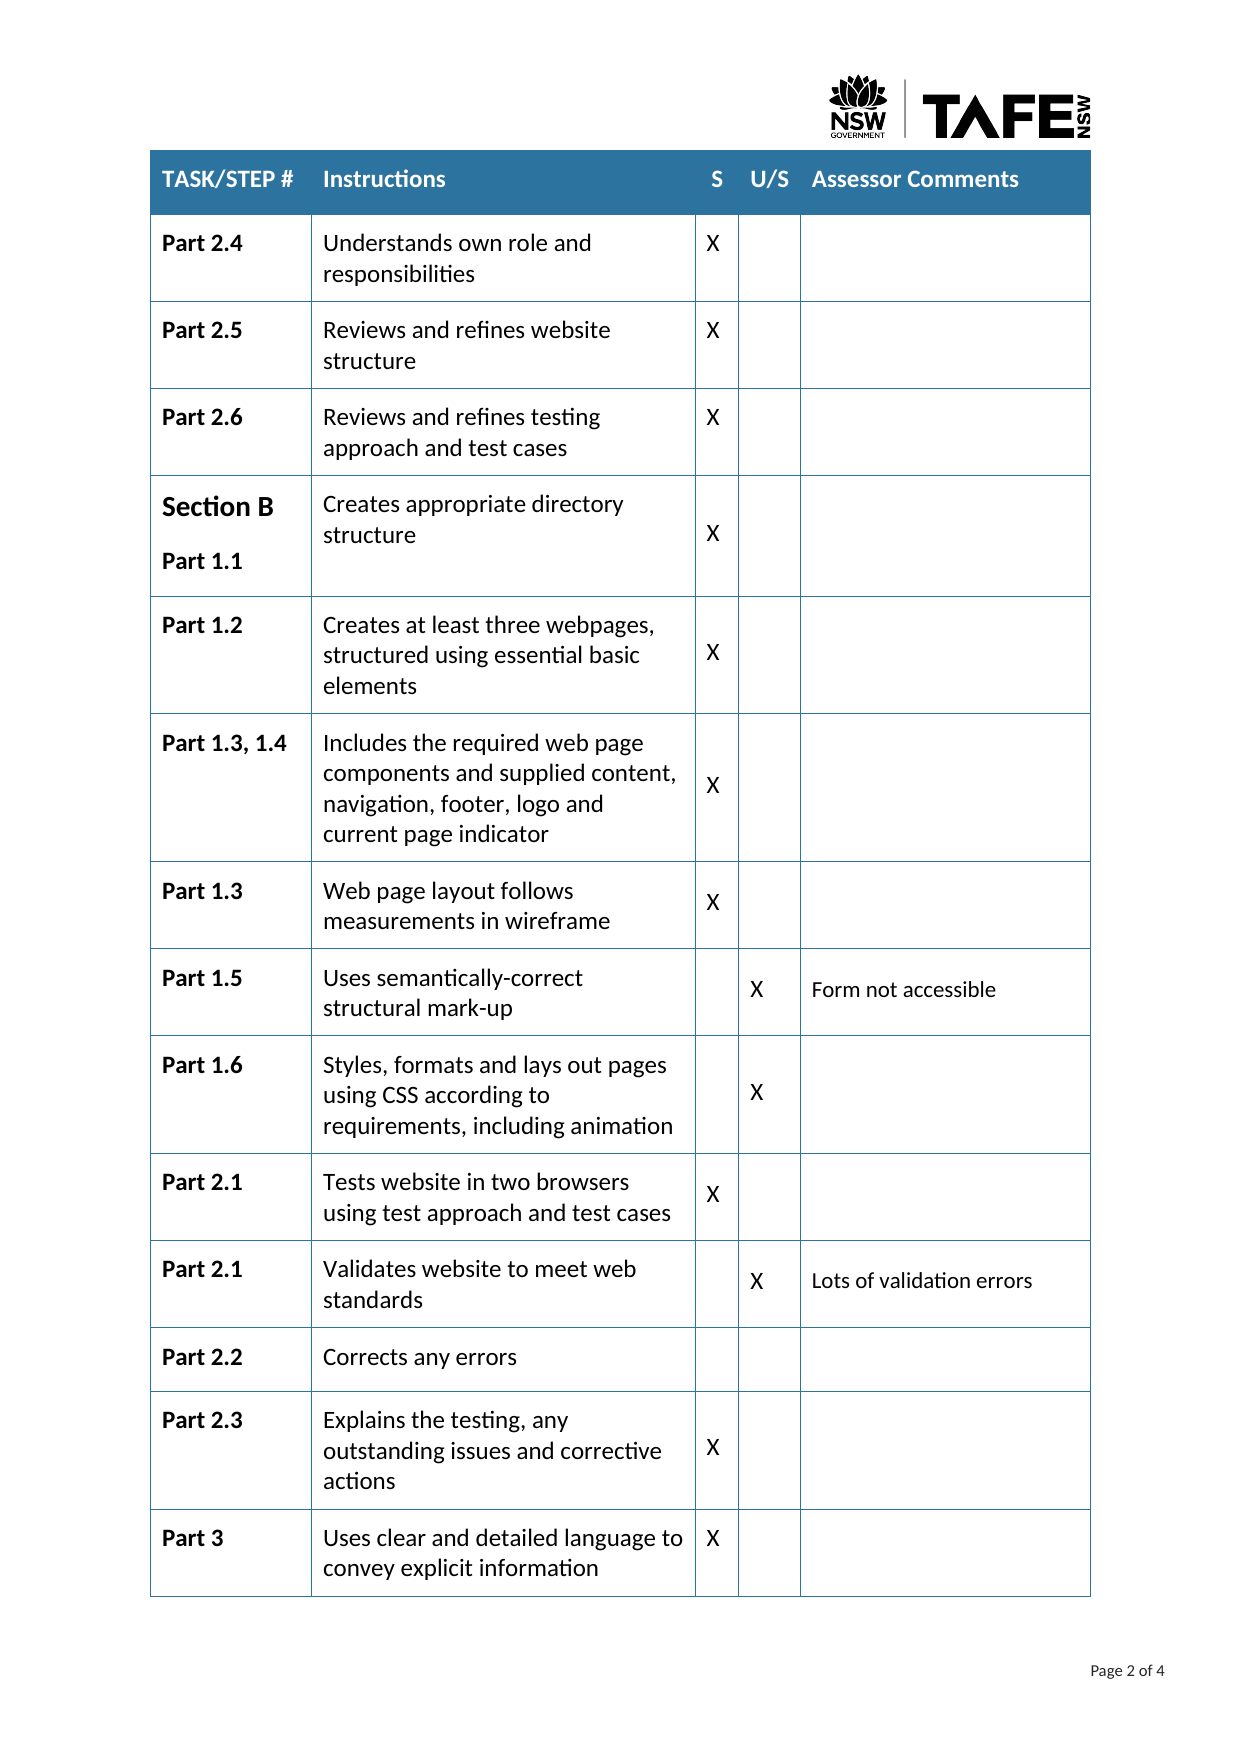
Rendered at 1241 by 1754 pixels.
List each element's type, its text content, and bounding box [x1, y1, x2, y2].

table_cell Validates website to meet web standards [312, 1241, 695, 1327]
table_cell Creates at least three webpages, structured using essential basic elements [312, 597, 695, 713]
table_cell Part 1.5 [151, 949, 311, 1035]
table_cell [801, 714, 1090, 861]
table_cell [739, 597, 800, 713]
table_cell X [696, 476, 738, 596]
table_cell [801, 1392, 1090, 1508]
table_cell [801, 1036, 1090, 1153]
picture [829, 73, 1091, 139]
table_cell Part 1.3, 1.4 [151, 714, 311, 861]
table_cell [696, 1241, 738, 1327]
table_cell Form not accessible [801, 949, 1090, 1035]
table_header S [696, 151, 738, 214]
table_cell [801, 1328, 1090, 1391]
table_cell X [696, 389, 738, 475]
table_cell X [696, 302, 738, 388]
table_header Assessor Comments [801, 151, 1090, 214]
table_cell [739, 476, 800, 596]
table_cell [739, 1328, 800, 1391]
table_cell X [696, 1392, 738, 1508]
table_cell Reviews and refines website structure [312, 302, 695, 388]
table_cell Part 1.3 [151, 862, 311, 948]
table_cell Part 2.2 [151, 1328, 311, 1391]
table_cell [801, 389, 1090, 475]
table_cell [801, 862, 1090, 948]
table_cell Styles, formats and lays out pages using CSS according to requirements, including animation [312, 1036, 695, 1153]
table_cell Section B Part 1.1 [151, 476, 311, 596]
table_cell Web page layout follows measurements in wireframe [312, 862, 695, 948]
table_cell Part 1.2 [151, 597, 311, 713]
table_cell Part 2.6 [151, 389, 311, 475]
table_cell [696, 1328, 738, 1391]
table_cell X [696, 215, 738, 301]
table_cell Part 2.4 [151, 215, 311, 301]
table_cell Understands own role and responsibilities [312, 215, 695, 301]
table_cell X [739, 1036, 800, 1153]
table_cell Part 2.1 [151, 1154, 311, 1240]
table_header Instructions [312, 151, 695, 214]
table_cell Tests website in two browsers using test approach and test cases [312, 1154, 695, 1240]
table_cell X [696, 1154, 738, 1240]
table_cell [801, 476, 1090, 596]
table_cell Part 2.3 [151, 1392, 311, 1508]
table_cell [739, 302, 800, 388]
table_cell Part 3 [151, 1510, 311, 1596]
table_cell X [739, 949, 800, 1035]
table_cell Part 2.1 [151, 1241, 311, 1327]
table_cell [696, 949, 738, 1035]
table_cell X [696, 597, 738, 713]
table_cell X [696, 1510, 738, 1596]
table_cell [801, 1510, 1090, 1596]
table_cell Uses clear and detailed language to convey explicit information [312, 1510, 695, 1596]
table_cell [801, 215, 1090, 301]
table_cell [739, 1510, 800, 1596]
table_cell [739, 1154, 800, 1240]
table_cell Creates appropriate directory structure [312, 476, 695, 596]
table_cell [739, 215, 800, 301]
table_cell [739, 389, 800, 475]
table_cell [739, 714, 800, 861]
table_cell [739, 862, 800, 948]
table_cell [696, 1036, 738, 1153]
table_cell X [739, 1241, 800, 1327]
table_cell [801, 597, 1090, 713]
table_cell Reviews and refines testing approach and test cases [312, 389, 695, 475]
table_cell X [696, 862, 738, 948]
table_cell X [696, 714, 738, 861]
table_cell Part 1.6 [151, 1036, 311, 1153]
table_cell Explains the testing, any outstanding issues and corrective actions [312, 1392, 695, 1508]
table_cell [801, 1154, 1090, 1240]
table_cell Lots of validation errors [801, 1241, 1090, 1327]
table_cell Part 2.5 [151, 302, 311, 388]
table_cell Uses semantically-correct structural mark-up [312, 949, 695, 1035]
table_header TASK/STEP # [151, 151, 311, 214]
table_cell Includes the required web page components and supplied content, navigation, footer, logo and current page indicator [312, 714, 695, 861]
table_cell [801, 302, 1090, 388]
table_cell [739, 1392, 800, 1508]
table_cell Corrects any errors [312, 1328, 695, 1391]
table_header U/S [739, 151, 800, 214]
